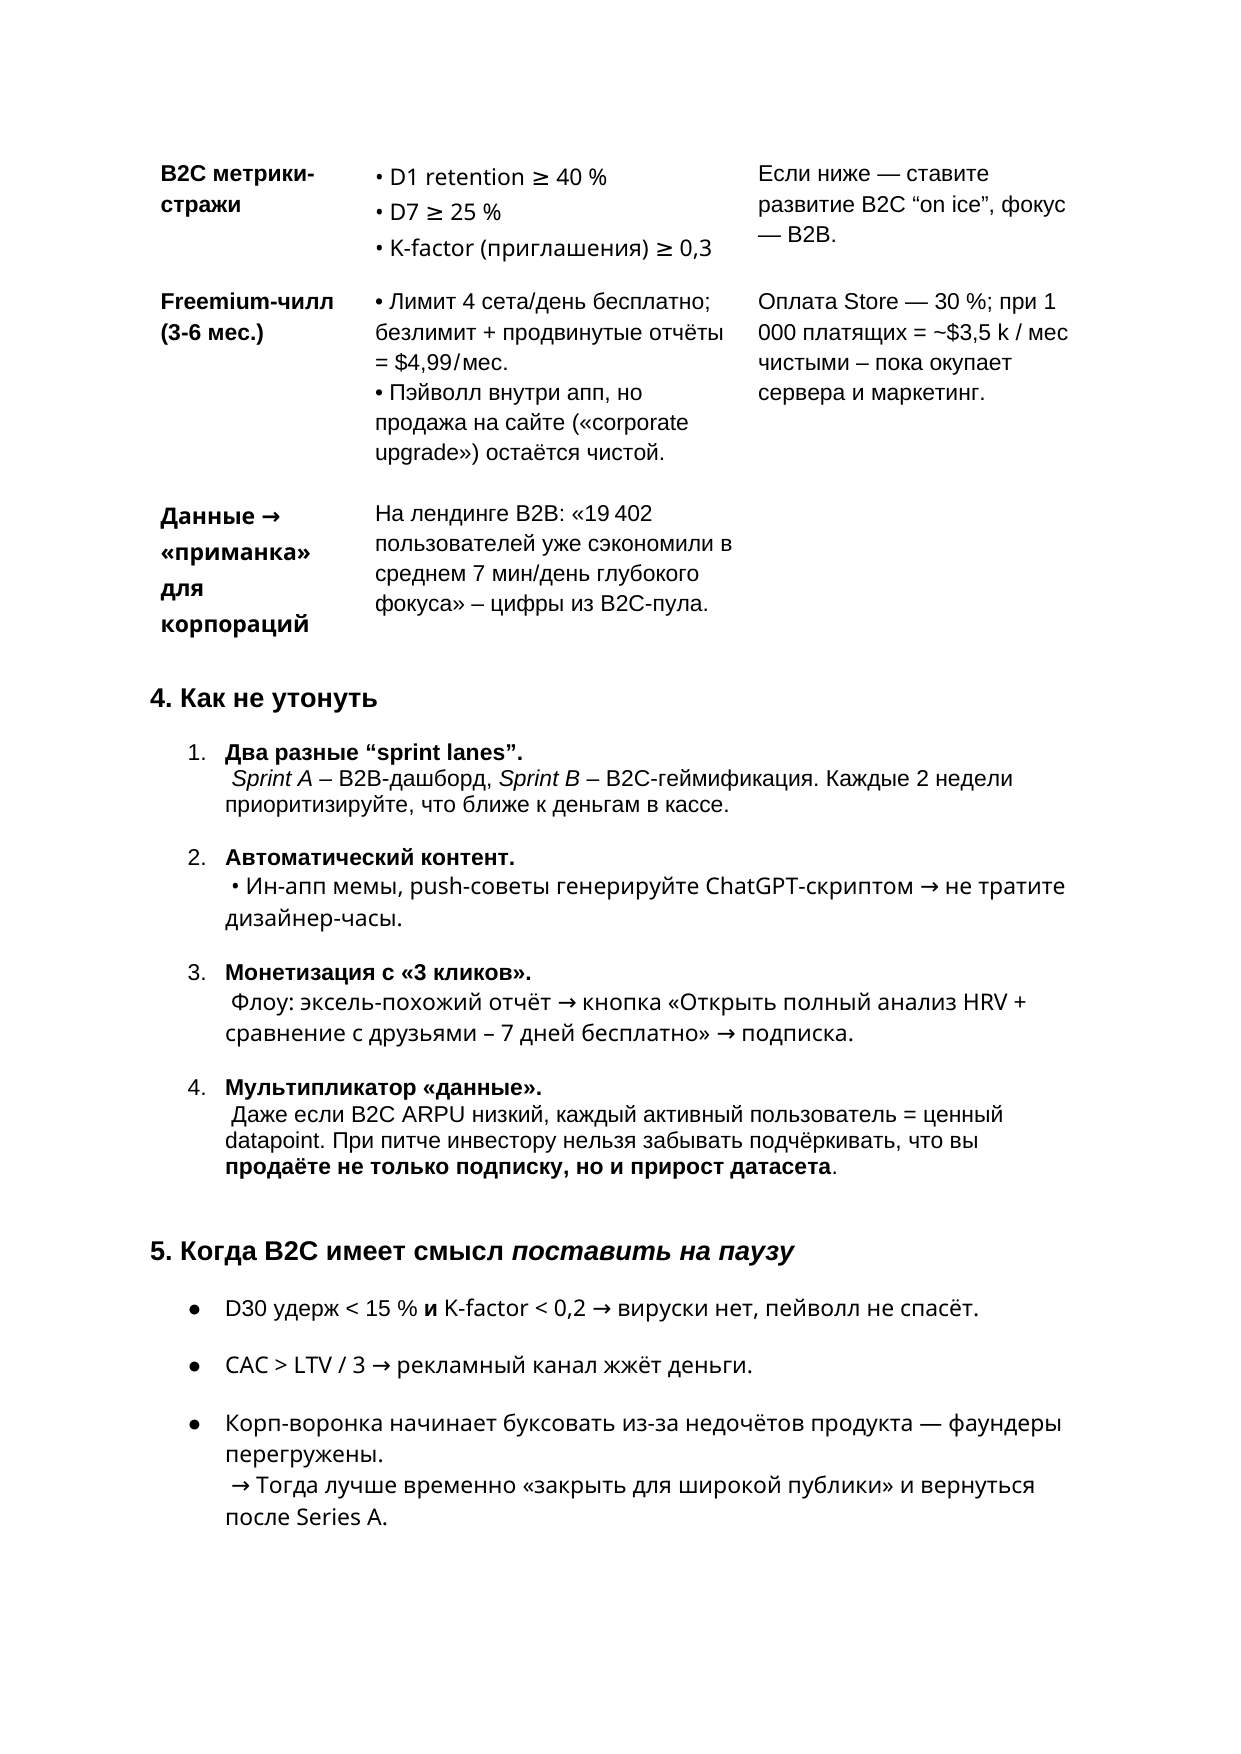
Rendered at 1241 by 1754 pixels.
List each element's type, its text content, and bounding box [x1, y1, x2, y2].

list Автоматический контент. • Ин-апп мемы, push-советы генерируйте ChatGPT-скриптом → не тратите дизайнер-часы. [187, 844, 1090, 959]
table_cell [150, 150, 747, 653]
subtitle 4. Как не утонуть [150, 682, 1090, 713]
list Корп-воронка начинает буксовать из-за недочётов продукта — фаундеры перегружены. → Тогда лучше временно «закрыть для широкой публики» и вернуться после Series A. [187, 1407, 1090, 1558]
list Мультипликатор «данные». Даже если B2C ARPU низкий, каждый активный пользователь = ценный datapoint. При питче инвестору нельзя забывать подчёркивать, что вы продаёте не только подписку, но и прирост датасета. [187, 1074, 1090, 1206]
list Два разные “sprint lanes”. Sprint A – B2B-дашборд, Sprint B – B2C-геймификация. Каждые 2 недели приоритизируйте, что ближе к деньгам в кассе. [187, 738, 1090, 844]
list CAC > LTV / 3 → рекламный канал жжёт деньги. [187, 1349, 1090, 1407]
subtitle 5. Когда B2C имеет смысл поставить на паузу [150, 1235, 1090, 1266]
list Монетизация с «3 кликов». Флоу: эксель-похожий отчёт → кнопка «Открыть полный анализ HRV + сравнение с друзьями – 7 дней бесплатно» → подписка. [187, 959, 1090, 1074]
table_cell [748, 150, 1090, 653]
list D30 удерж < 15 % и K-factor < 0,2 → вируски нет, пейволл не спасёт. [187, 1291, 1090, 1349]
